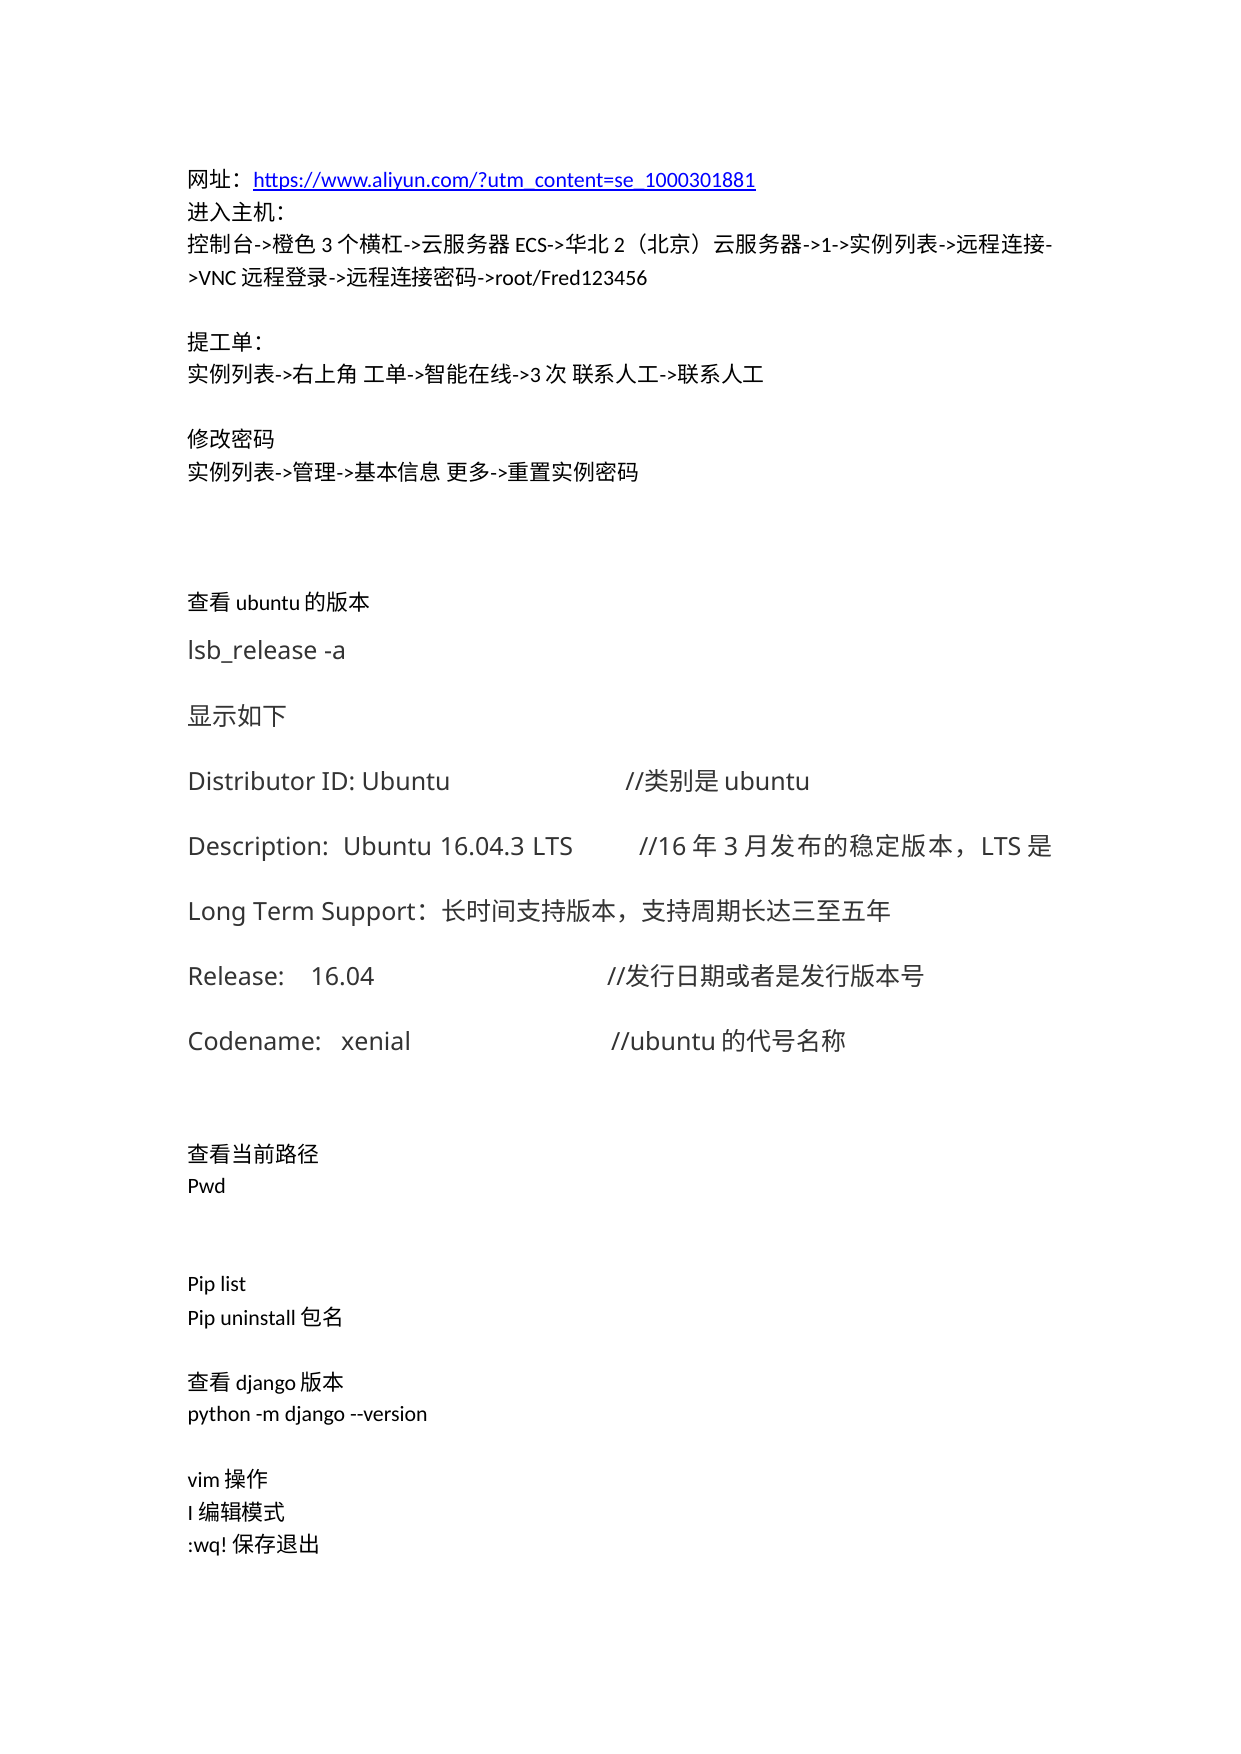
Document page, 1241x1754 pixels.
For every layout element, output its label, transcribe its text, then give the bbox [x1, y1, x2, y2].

text Pip uninstall 包名 [187, 1299, 1053, 1332]
text 实例列表->右上角 工单->智能在线->3次 联系人工->联系人工 [187, 357, 1053, 389]
text 控制台->橙色3个横杠->云服务器ECS->华北2（北京）云服务器->1->实例列表->远程连接->VNC远程登录->远程连接密码->root/Fred123456 [187, 227, 1053, 292]
text Description: Ubuntu 16.04.3 LTS //16年3月发布的稳定版本，LTS是Long Term Support：长时间支持版本，支持周期长达三至五年 [187, 812, 1053, 942]
text :wq! 保存退出 [187, 1527, 1053, 1559]
text I 编辑模式 [187, 1494, 1053, 1527]
text 实例列表->管理->基本信息 更多->重置实例密码 [187, 454, 1053, 487]
text lsb_release -a [187, 617, 1053, 682]
text 提工单： [187, 324, 1053, 357]
text Distributor ID: Ubuntu //类别是ubuntu [187, 747, 1053, 812]
text Release: 16.04 //发行日期或者是发行版本号 [187, 942, 1053, 1007]
text Pip list [187, 1267, 1053, 1299]
text 查看django版本 [187, 1364, 1053, 1397]
text 查看ubuntu的版本 [187, 584, 1053, 617]
text 查看当前路径 [187, 1137, 1053, 1169]
text 网址：https://www.aliyun.com/?utm_content=se_1000301881 [187, 162, 1053, 194]
text python -m django --version [187, 1397, 1053, 1429]
text Codename: xenial //ubuntu的代号名称 [187, 1007, 1053, 1072]
text vim操作 [187, 1462, 1053, 1494]
text 显示如下 [187, 682, 1053, 747]
text 进入主机： [187, 194, 1053, 227]
text 修改密码 [187, 422, 1053, 454]
text Pwd [187, 1169, 1053, 1202]
